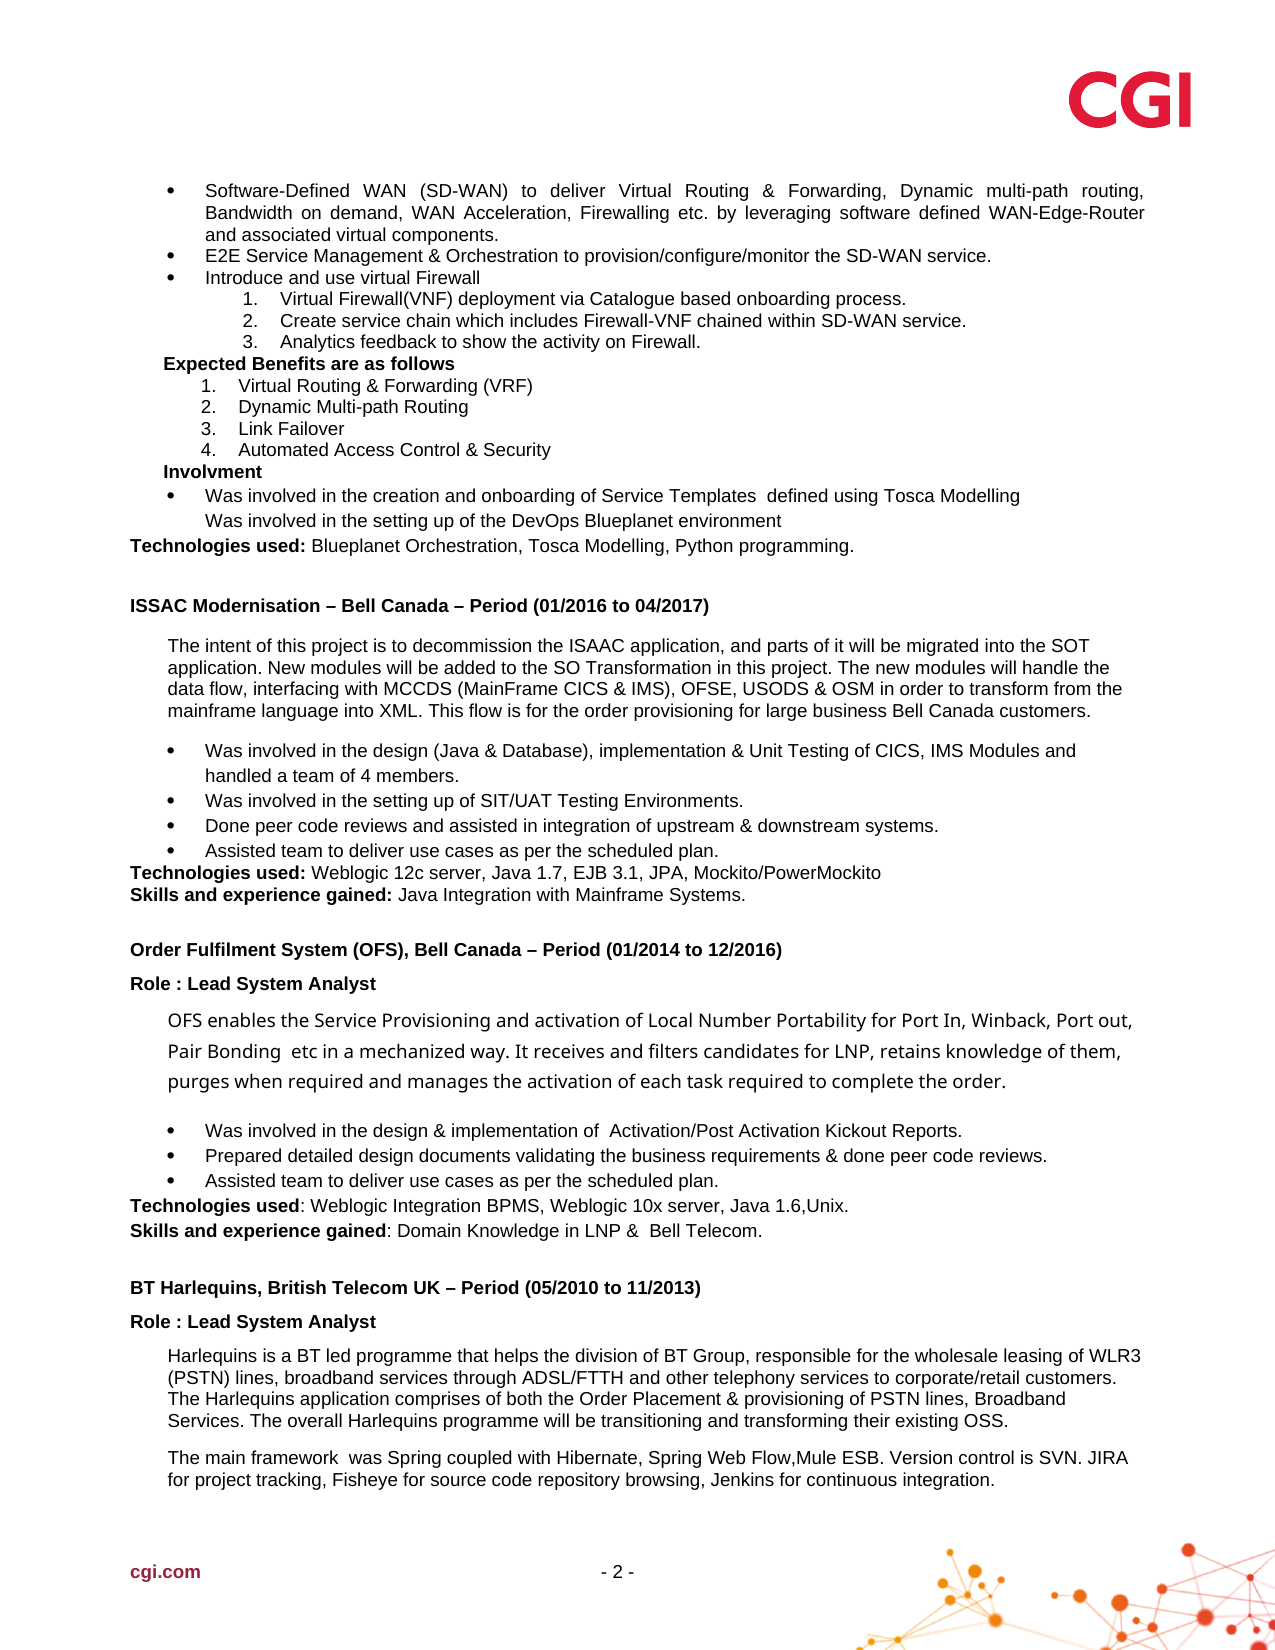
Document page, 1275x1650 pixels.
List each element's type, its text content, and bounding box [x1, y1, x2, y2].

text Technologies used: Weblogic Integration BPMS, Weblogic 10x server, Java 1.6,Unix. [130, 1193, 1145, 1218]
text ISSAC Modernisation – Bell Canada – Period (01/2016 to 04/2017) [130, 595, 1145, 616]
list Assisted team to deliver use cases as per the scheduled plan. [167, 837, 1145, 862]
list Done peer code reviews and assisted in integration of upstream & downstream systems. [167, 812, 1145, 837]
list Introduce and use virtual Firewall [167, 267, 1145, 288]
text Harlequins is a BT led programme that helps the division of BT Group, responsible for the wholesale leasing of WLR3 (PSTN) lines, broadband services through ADSL/FTTH and other telephony services to corporate/retail customers. The Harlequins application comprises of both the Order Placement & provisioning of PSTN lines, Broadband Services. The overall Harlequins programme will be transitioning and transforming their existing OSS. [167, 1345, 1145, 1431]
list Virtual Firewall(VNF) deployment via Catalogue based onboarding process. [242, 288, 1145, 310]
text Skills and experience gained: Domain Knowledge in LNP & Bell Telecom. [130, 1218, 1145, 1243]
text Technologies used: Blueplanet Orchestration, Tosca Modelling, Python programming. [130, 532, 1145, 557]
text Technologies used: Weblogic 12c server, Java 1.7, EJB 3.1, JPA, Mockito/PowerMockito [130, 862, 1145, 883]
list Analytics feedback to show the activity on Firewall. [242, 331, 1145, 353]
picture [1043, 45, 1218, 154]
text The main framework was Spring coupled with Hibernate, Spring Web Flow,Mule ESB. Version control is SVN. JIRA for project tracking, Fisheye for source code repository browsing, Jenkins for continuous integration. [167, 1447, 1145, 1490]
list Was involved in the design (Java & Database), implementation & Unit Testing of CICS, IMS Modules and handled a team of 4 members. [167, 737, 1145, 787]
list Assisted team to deliver use cases as per the scheduled plan. [167, 1168, 1145, 1193]
list E2E Service Management & Orchestration to provision/configure/monitor the SD-WAN service. [167, 245, 1145, 267]
text Skills and experience gained: Java Integration with Mainframe Systems. [130, 883, 1145, 905]
list Dynamic Multi-path Routing [201, 396, 1145, 418]
text BT Harlequins, British Telecom UK – Period (05/2010 to 11/2013) [130, 1277, 1145, 1298]
text Order Fulfilment System (OFS), Bell Canada – Period (01/2014 to 12/2016) [130, 939, 1145, 961]
text Involvment [163, 461, 1145, 482]
text The intent of this project is to decommission the ISAAC application, and parts of it will be migrated into the SOT application. New modules will be added to the SO Transformation in this project. The new modules will handle the data flow, interfacing with MCCDS (MainFrame CICS & IMS), OFSE, USODS & OSM in order to transform from the mainframe language into XML. This flow is for the order provisioning for large business Bell Canada customers. [167, 635, 1145, 721]
text Expected Benefits are as follows [163, 353, 1145, 374]
list Prepared detailed design documents validating the business requirements & done peer code reviews. [167, 1143, 1145, 1168]
text Role : Lead System Analyst [130, 1311, 1145, 1333]
list Was involved in the setting up of the DevOps Blueplanet environment [205, 507, 1145, 532]
text Role : Lead System Analyst [130, 973, 1145, 995]
picture [856, 1387, 1275, 1650]
list Virtual Routing & Forwarding (VRF) [201, 374, 1145, 396]
list Was involved in the setting up of SIT/UAT Testing Environments. [167, 787, 1145, 812]
list Was involved in the creation and onboarding of Service Templates defined using Tosca Modelling [167, 482, 1145, 507]
list Automated Access Control & Security [201, 439, 1145, 461]
list Was involved in the design & implementation of Activation/Post Activation Kickout Reports. [167, 1118, 1145, 1143]
text OFS enables the Service Provisioning and activation of Local Number Portability for Port In, Winback, Port out, Pair Bonding etc in a mechanized way. It receives and filters candidates for LNP, retains knowledge of them, purges when required and manages the activation of each task required to complete the order. [167, 1007, 1145, 1094]
list Link Failover [201, 418, 1145, 439]
list Software-Defined WAN (SD-WAN) to deliver Virtual Routing & Forwarding, Dynamic multi-path routing, Bandwidth on demand, WAN Acceleration, Firewalling etc. by leveraging software defined WAN-Edge-Router and associated virtual components. [167, 180, 1145, 245]
list Create service chain which includes Firewall-VNF chained within SD-WAN service. [242, 310, 1145, 331]
